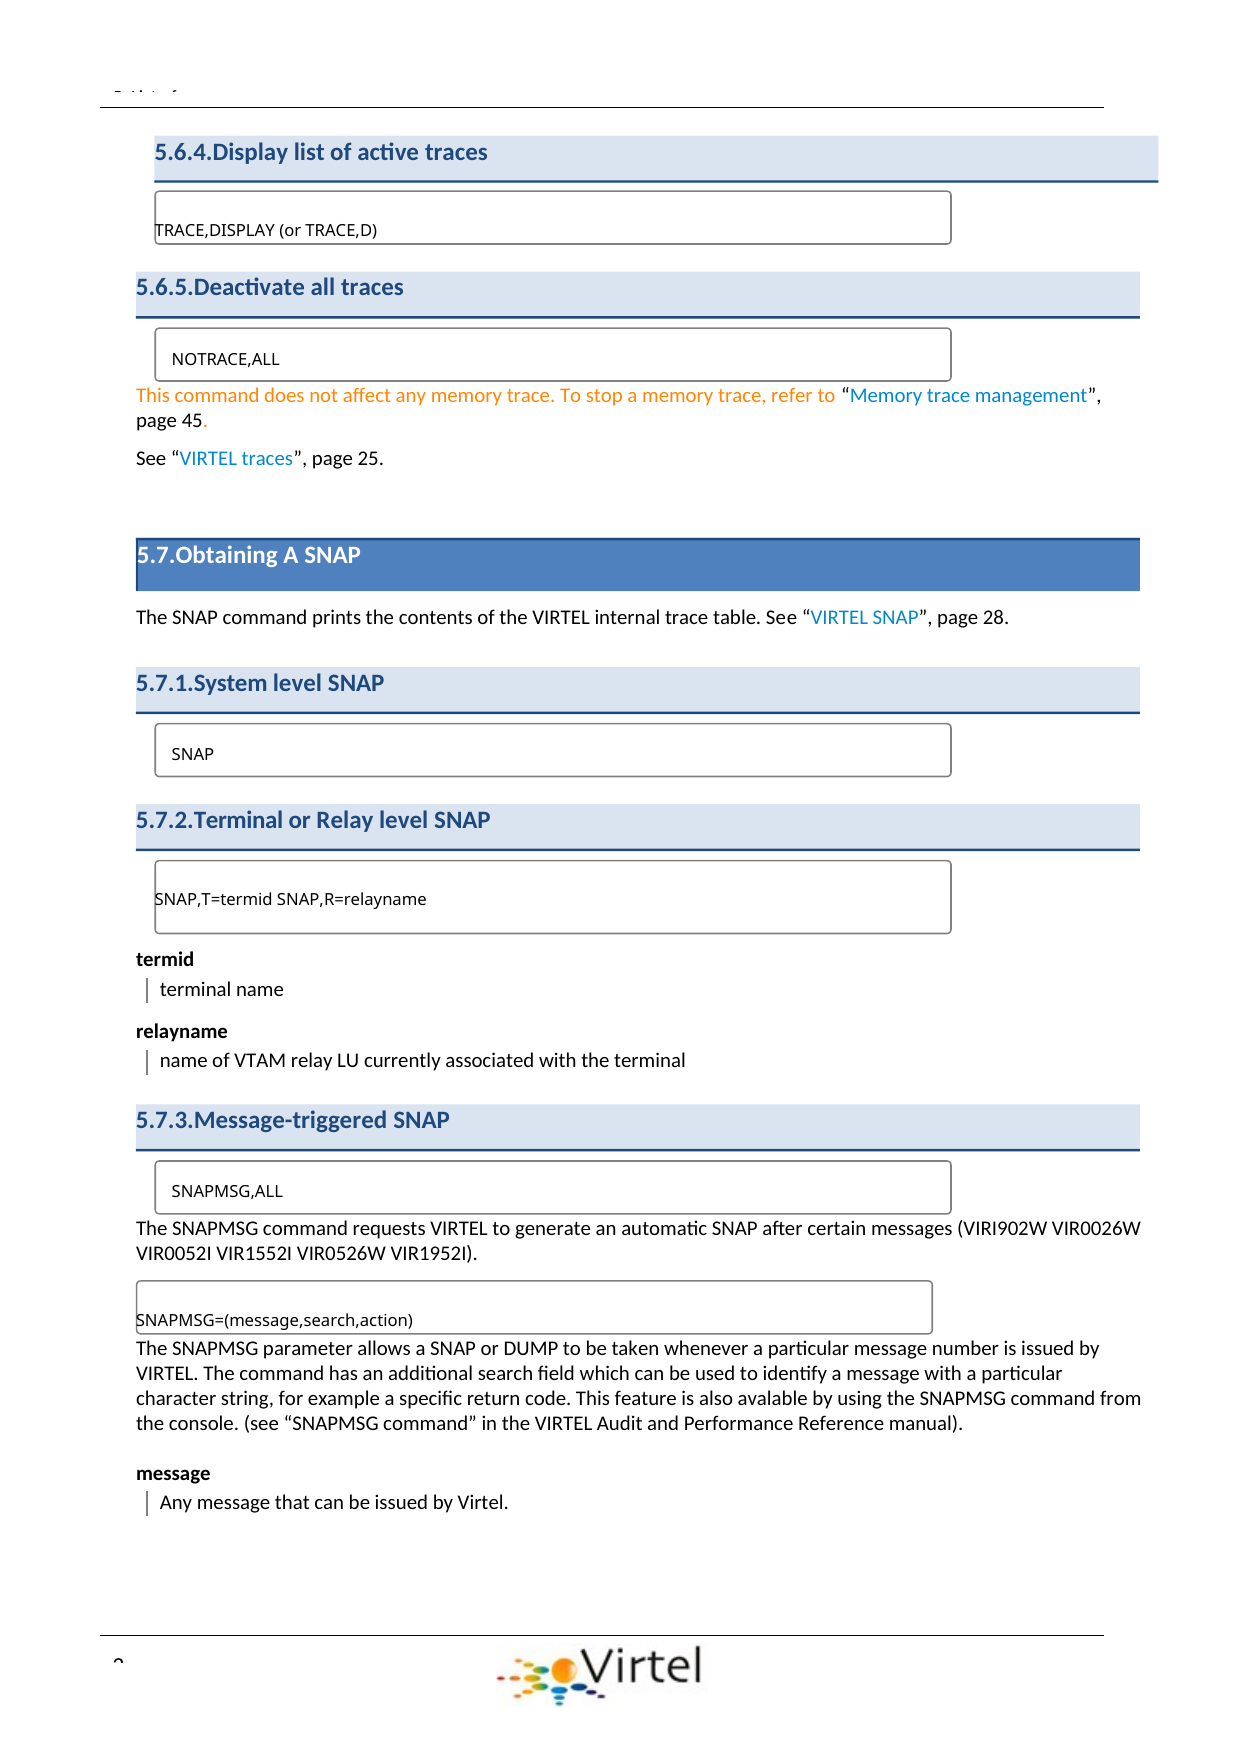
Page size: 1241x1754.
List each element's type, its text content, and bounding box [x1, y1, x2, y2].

text The SNAPMSG parameter allows a SNAP or DUMP to be taken whenever a particular message number is issued by VIRTEL. The command has an additional search field which can be used to identify a message with a particular character string, for example a specific return code. This feature is also avalable by using the SNAPMSG command from the console. (see “SNAPMSG command” in the VIRTEL Audit and Performance Reference manual). [136, 1267, 1146, 1436]
text terminal name [159, 976, 1141, 1001]
subtitle relayname [136, 1018, 1141, 1044]
text See “VIRTEL traces”, page 25. [136, 446, 1141, 471]
text name of VTAM relay LU currently associated with the terminal [159, 1048, 1141, 1073]
text The SNAPMSG command requests VIRTEL to generate an automatic SNAP after certain messages (VIRI902W VIR0026W VIR0052I VIR1552I VIR0526W VIR1952I). [136, 1216, 1153, 1266]
text The SNAP command prints the contents of the VIRTEL internal trace table. See “VIRTEL SNAP”, page 28. [136, 544, 1141, 629]
text This command does not affect any memory trace. To stop a memory trace, refer to “Memory trace management”, page 45. [136, 383, 1105, 433]
text Any message that can be issued by Virtel. [159, 1489, 1141, 1514]
subtitle message [136, 1460, 1141, 1485]
subtitle termid [136, 947, 1141, 972]
picture [496, 1643, 709, 1708]
